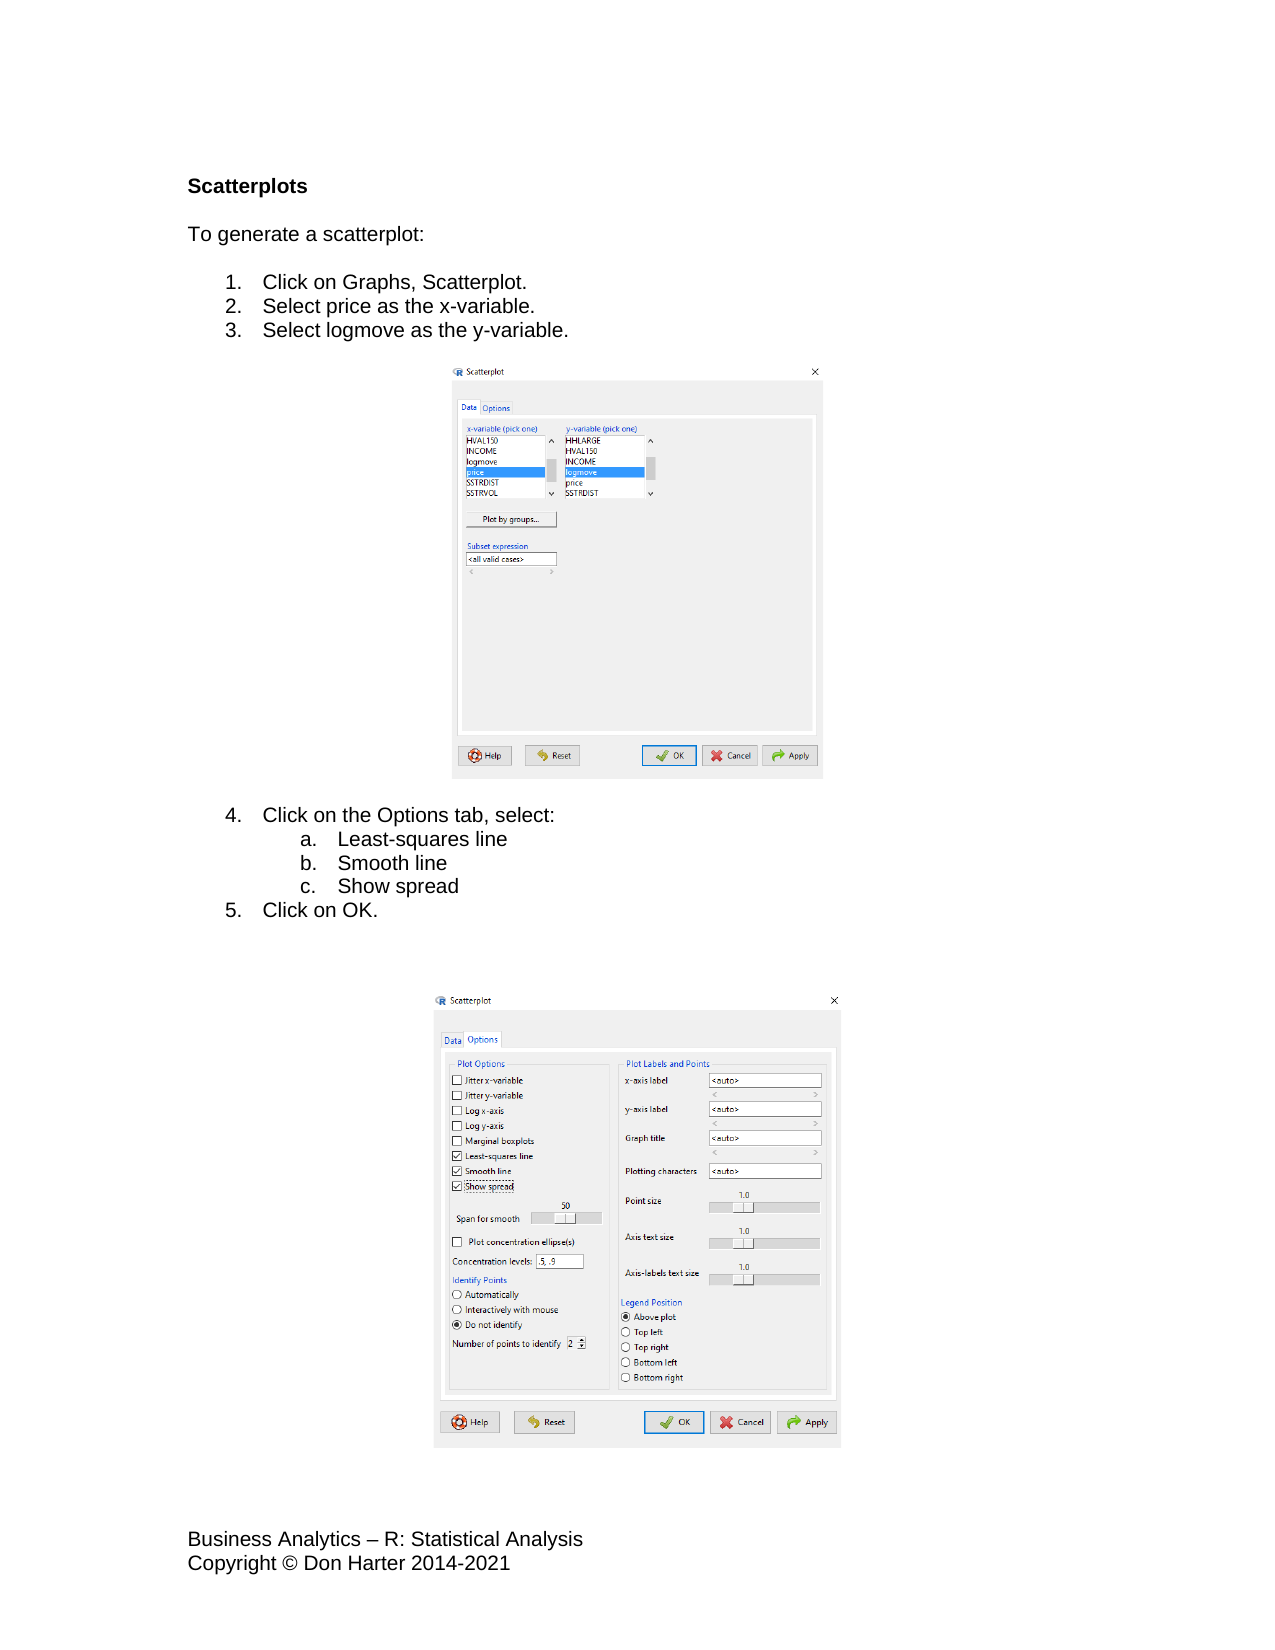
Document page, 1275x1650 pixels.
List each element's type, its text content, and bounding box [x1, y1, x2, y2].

list Click on the Options tab, select: [225, 802, 1087, 826]
picture [451, 365, 824, 779]
list Select logmove as the y-variable. [225, 318, 1087, 342]
list Smooth line [300, 850, 1087, 874]
text To generate a scatterplot: [187, 222, 1087, 246]
text Scatterplots [187, 174, 1087, 198]
list Least-squares line [300, 826, 1087, 850]
list Click on Graphs, Scatterplot. [225, 270, 1087, 294]
list Show spread [300, 874, 1087, 898]
list Select price as the x-variable. [225, 294, 1087, 318]
picture [433, 994, 842, 1448]
list Click on OK. [225, 898, 1087, 922]
